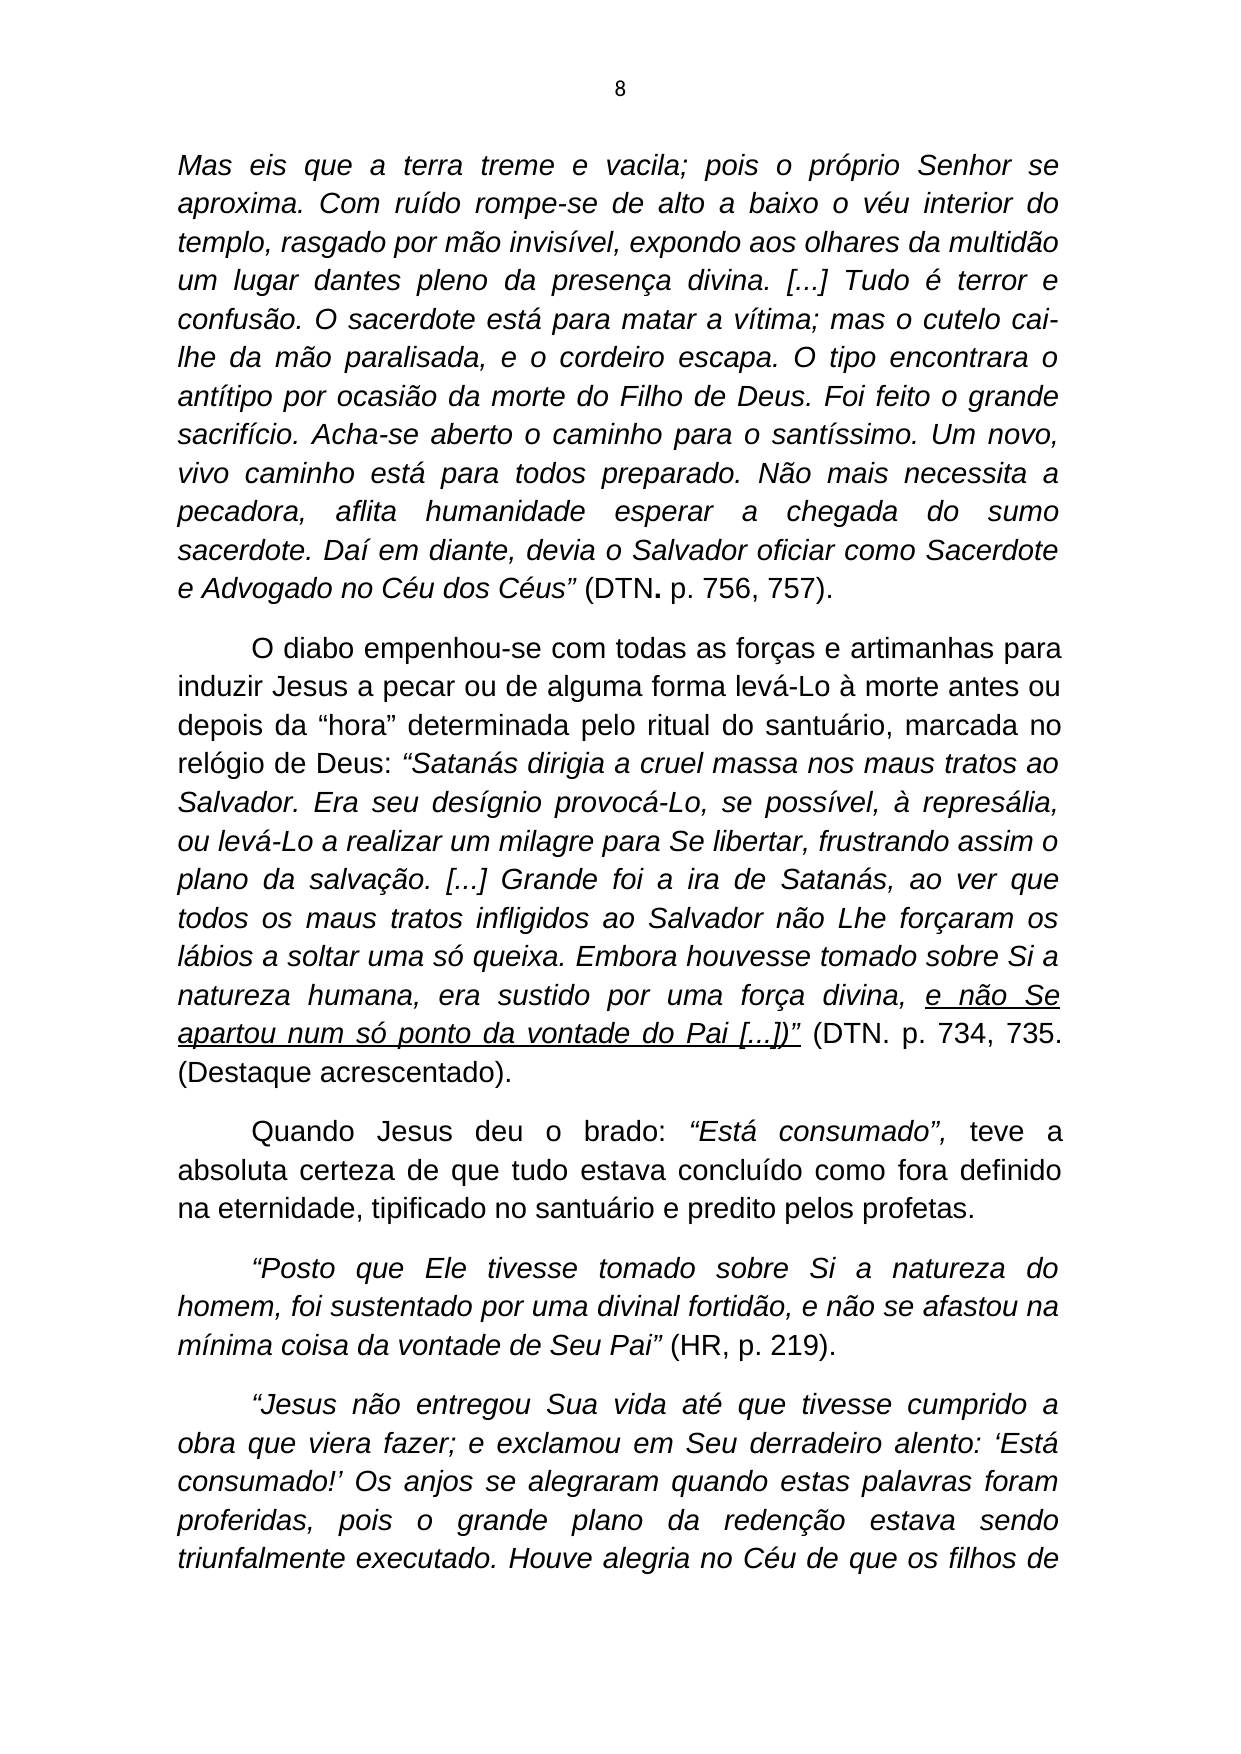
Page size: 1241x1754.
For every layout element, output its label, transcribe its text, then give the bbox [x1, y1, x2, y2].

text Quando Jesus deu o brado: “Está consumado”, teve a absoluta certeza de que tudo estava concluído como fora definido na eternidade, tipificado no santuário e predito pelos profetas. [177, 1114, 1063, 1225]
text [177, 1387, 1063, 1575]
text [177, 148, 1063, 605]
text “Posto que Ele tivesse tomado sobre Si a natureza do homem, foi sustentado por uma divinal fortidão, e não se afastou na mínima coisa da vontade de Seu Pai” (HR, p. 219). [177, 1251, 1063, 1361]
text O diabo empenhou-se com todas as forças e artimanhas para induzir Jesus a pecar ou de alguma forma levá-Lo à morte antes ou depois da “hora” determinada pelo ritual do santuário, marcada no relógio de Deus: “Satanás dirigia a cruel massa nos maus tratos ao Salvador. Era seu desígnio provocá-Lo, se possível, à represália, ou levá-Lo a realizar um milagre para Se libertar, frustrando assim o plano da salvação. [...] Grande foi a ira de Satanás, ao ver que todos os maus tratos infligidos ao Salvador não Lhe forçaram os lábios a soltar uma só queixa. Embora houvesse tomado sobre Si a natureza humana, era sustido por uma força divina, e não Se apartou num só ponto da vontade do Pai [...])” (DTN. p. 734, 735. (Destaque acrescentado). [177, 631, 1063, 1088]
